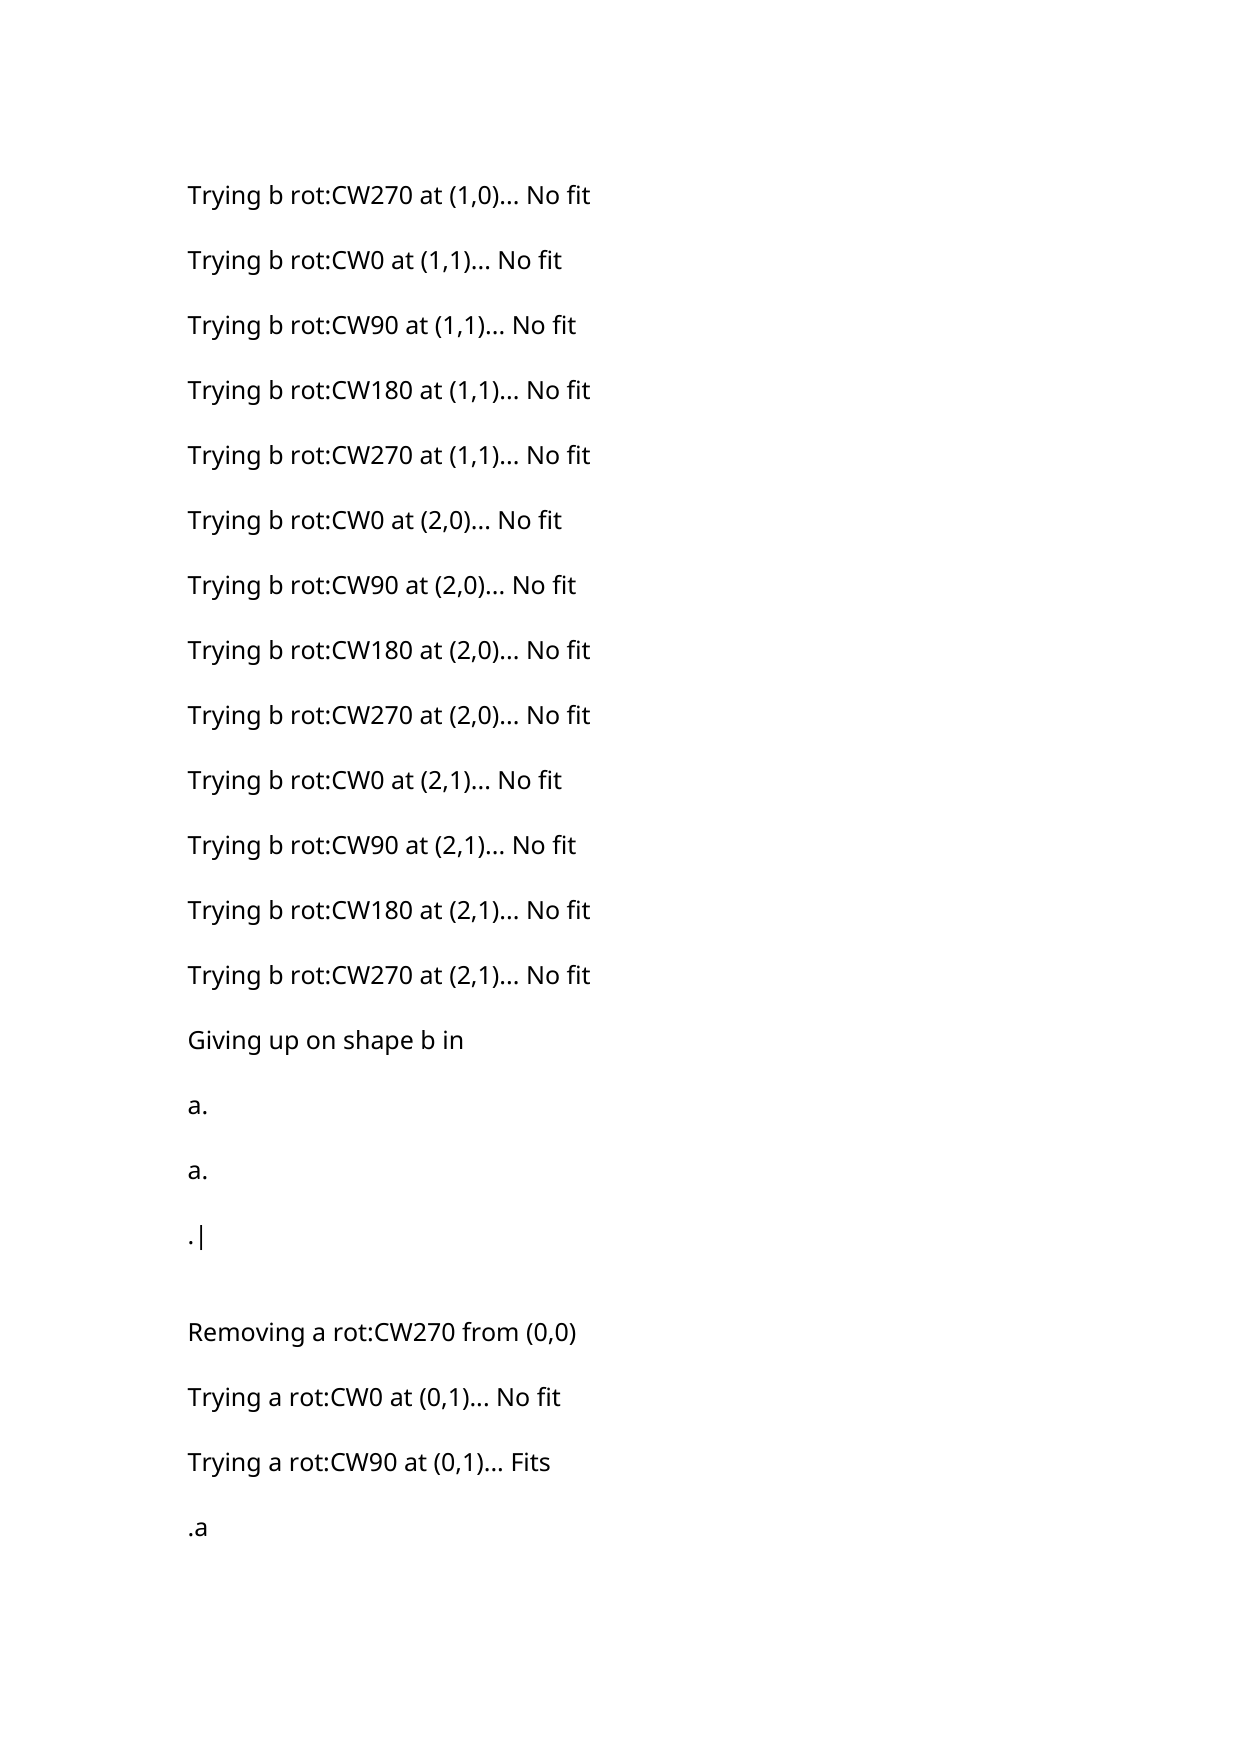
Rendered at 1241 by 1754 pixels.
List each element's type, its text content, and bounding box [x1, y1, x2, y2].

text Trying b rot:CW0 at (1,1)... No fit [187, 227, 1053, 292]
text Trying b rot:CW90 at (2,1)... No fit [187, 812, 1053, 877]
text Trying b rot:CW180 at (1,1)... No fit [187, 357, 1053, 422]
text Trying b rot:CW270 at (1,1)... No fit [187, 422, 1053, 487]
text Removing a rot:CW270 from (0,0) [187, 1299, 1053, 1364]
text Trying b rot:CW180 at (2,0)... No fit [187, 617, 1053, 682]
text Trying b rot:CW90 at (2,0)... No fit [187, 552, 1053, 617]
text Trying b rot:CW270 at (2,1)... No fit [187, 942, 1053, 1007]
text Giving up on shape b in [187, 1007, 1053, 1072]
text a. [187, 1137, 1053, 1202]
text Trying b rot:CW270 at (1,0)... No fit [187, 162, 1053, 227]
text a. [187, 1072, 1053, 1137]
text Trying b rot:CW0 at (2,1)... No fit [187, 747, 1053, 812]
text Trying b rot:CW0 at (2,0)... No fit [187, 487, 1053, 552]
text .| [187, 1202, 1053, 1267]
text Trying a rot:CW90 at (0,1)... Fits [187, 1429, 1053, 1494]
text Trying b rot:CW90 at (1,1)... No fit [187, 292, 1053, 357]
text Trying b rot:CW270 at (2,0)... No fit [187, 682, 1053, 747]
text Trying a rot:CW0 at (0,1)... No fit [187, 1364, 1053, 1429]
text Trying b rot:CW180 at (2,1)... No fit [187, 877, 1053, 942]
text .a [187, 1494, 1053, 1559]
